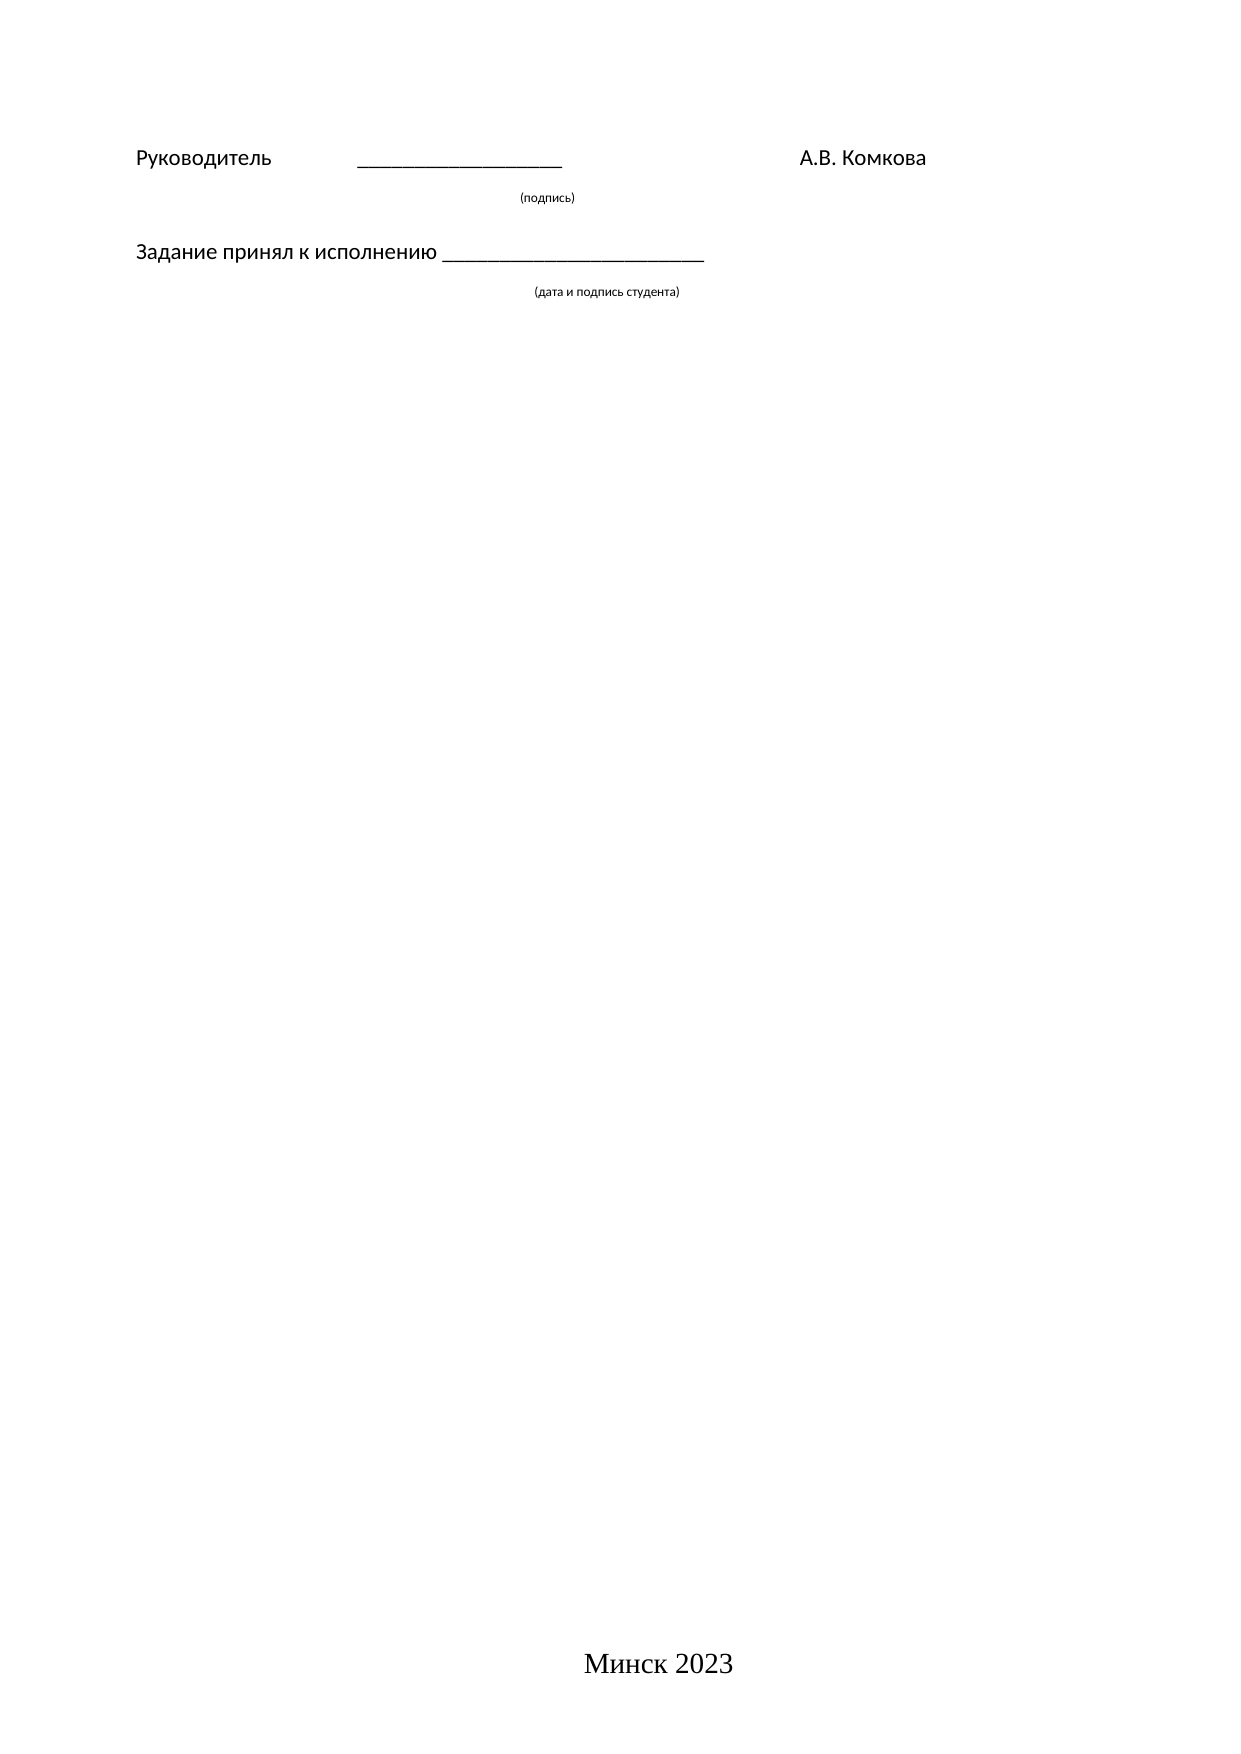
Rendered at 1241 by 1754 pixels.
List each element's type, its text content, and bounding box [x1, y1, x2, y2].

text Руководитель __________________ А.В. Комкова [136, 143, 1181, 171]
text (дата и подпись студента) [534, 284, 1181, 312]
text Задание принял к исполнению _______________________ [136, 237, 1181, 265]
text (подпись) [357, 190, 1181, 218]
